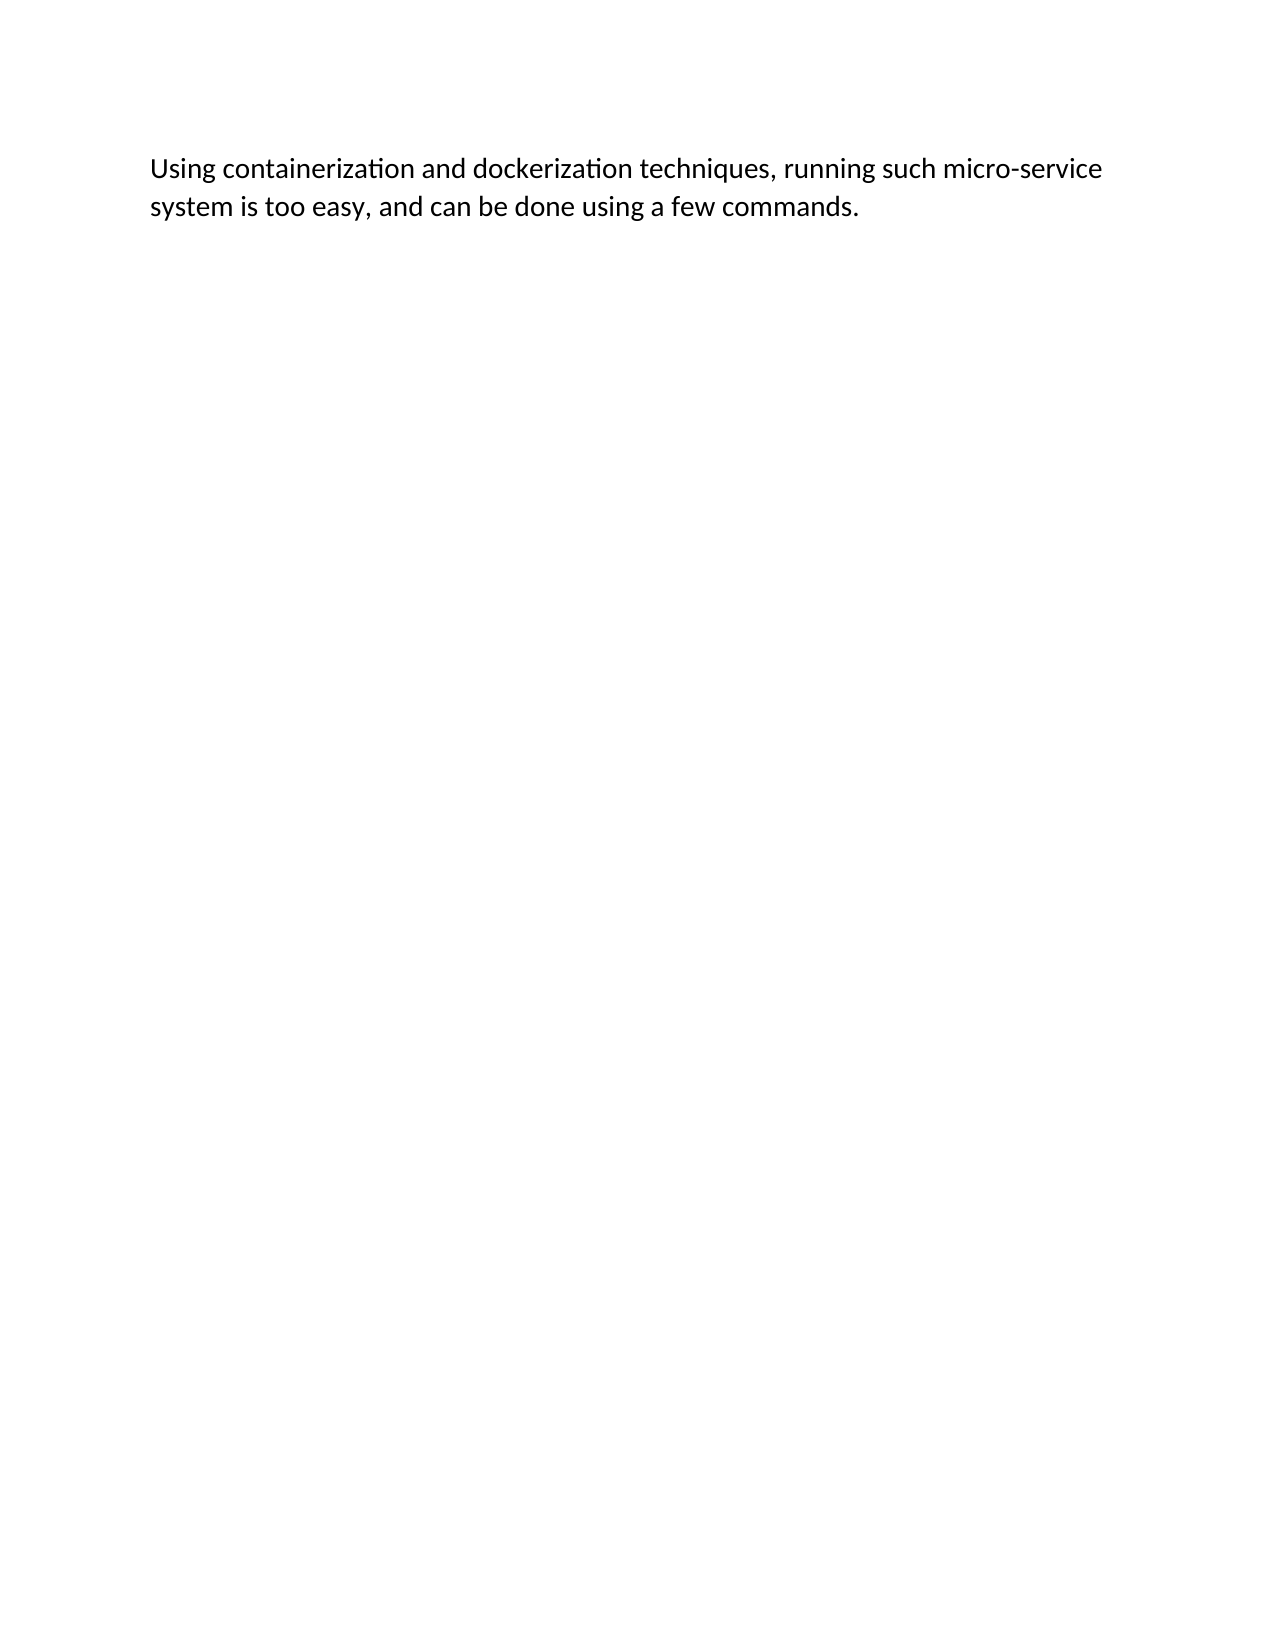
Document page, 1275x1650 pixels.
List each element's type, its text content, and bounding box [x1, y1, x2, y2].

text Using containerization and dockerization techniques, running such micro-service system is too easy, and can be done using a few commands. [150, 150, 1125, 224]
